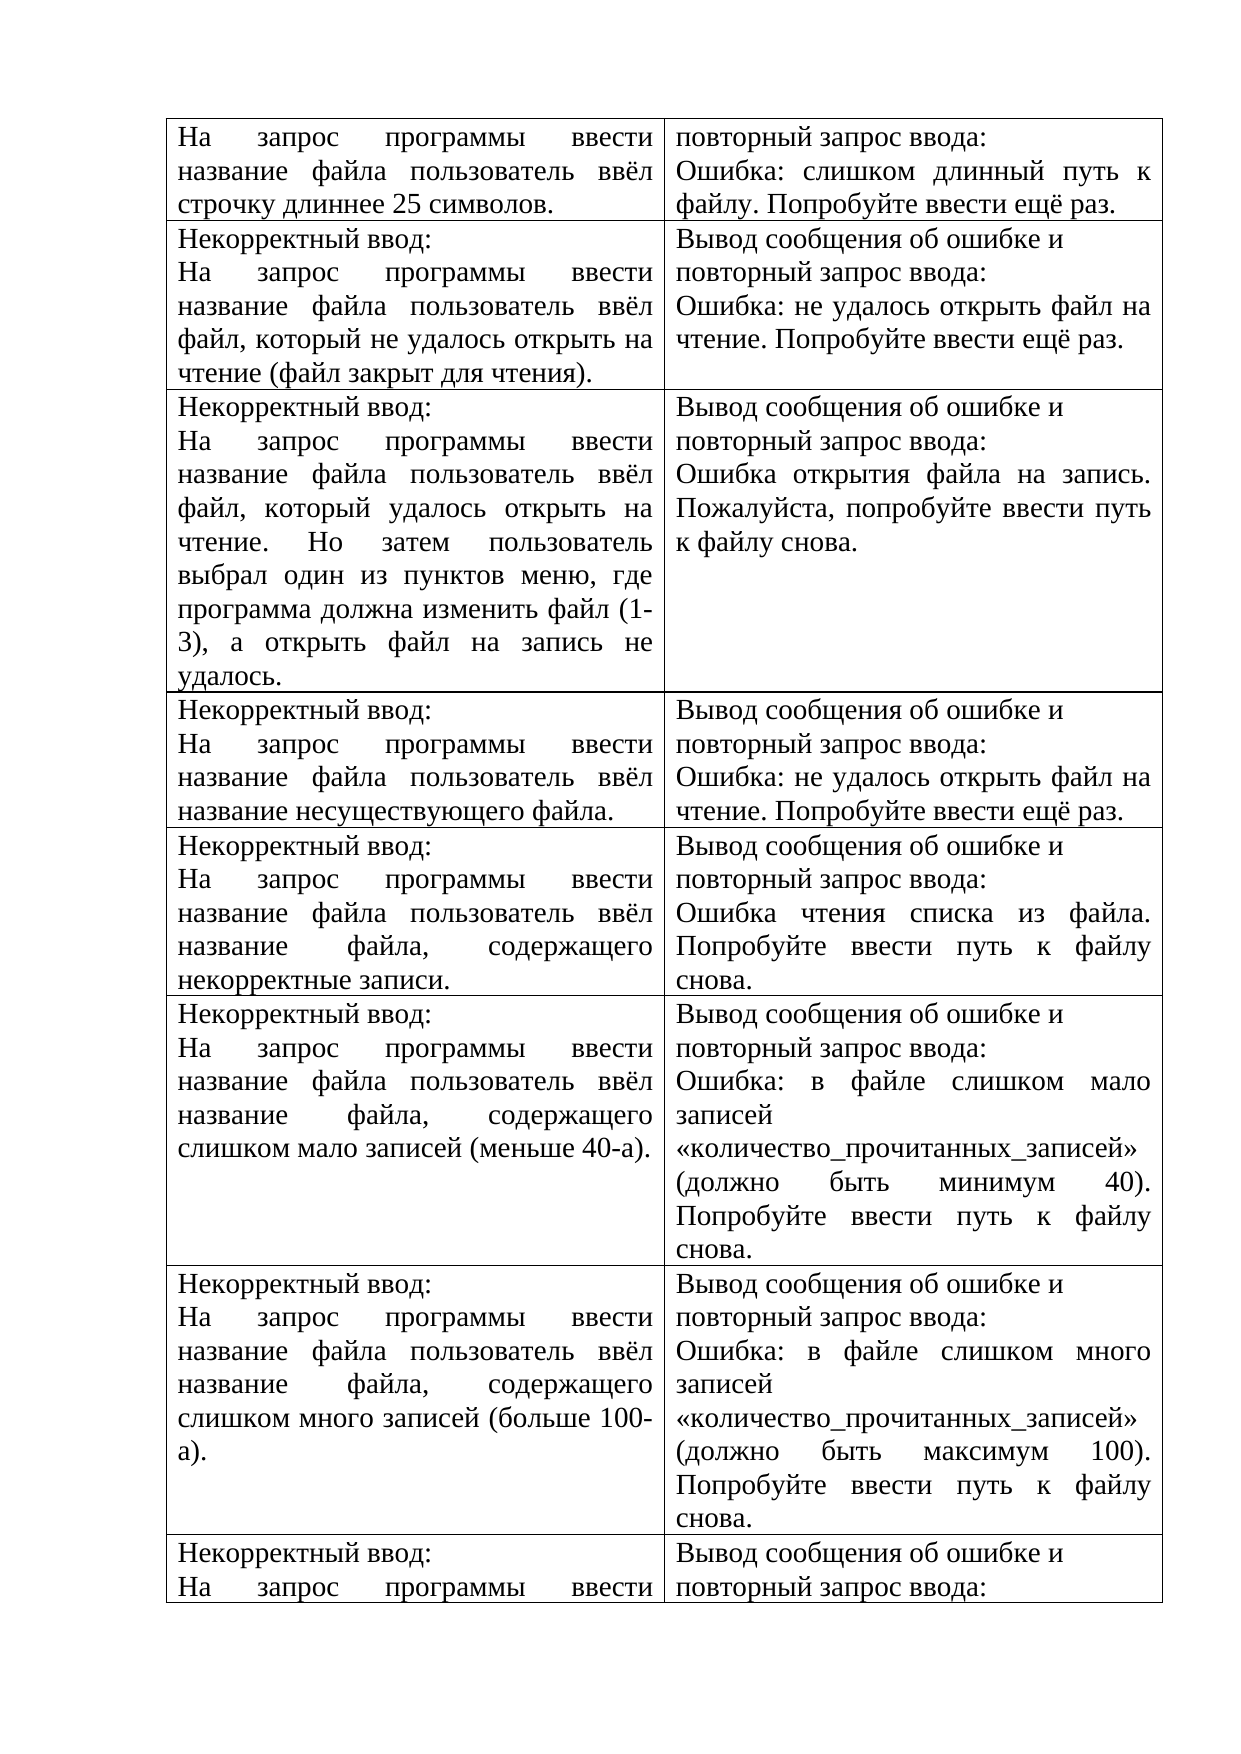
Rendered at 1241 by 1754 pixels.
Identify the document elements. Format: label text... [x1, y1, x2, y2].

table_cell Некорректный ввод: На запрос программы ввести название файла пользователь ввёл название несуществующего файла. [167, 693, 664, 827]
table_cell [665, 1535, 1162, 1602]
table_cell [167, 119, 664, 220]
table_cell Вывод сообщения об ошибке и повторный запрос ввода: Ошибка: не удалось открыть файл на чтение. Попробуйте ввести ещё раз. [665, 693, 1162, 827]
table_cell Вывод сообщения об ошибке и повторный запрос ввода: Ошибка: в файле слишком много записей «количество_прочитанных_записей» (должно быть максимум 100). Попробуйте ввести путь к файлу снова. [665, 1266, 1162, 1534]
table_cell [665, 119, 1162, 220]
table_cell Некорректный ввод: На запрос программы ввести название файла пользователь ввёл файл, который не удалось открыть на чтение (файл закрыт для чтения). [167, 221, 664, 388]
table_cell Некорректный ввод: На запрос программы ввести название файла пользователь ввёл файл, который удалось открыть на чтение. Но затем пользователь выбрал один из пунктов меню, где программа должна изменить файл (1-3), а открыть файл на запись не удалось. [167, 390, 664, 691]
table_cell Вывод сообщения об ошибке и повторный запрос ввода: Ошибка открытия файла на запись. Пожалуйста, попробуйте ввести путь к файлу снова. [665, 390, 1162, 691]
table_cell Некорректный ввод: На запрос программы ввести название файла пользователь ввёл название файла, содержащего слишком мало записей (меньше 40-а). [167, 996, 664, 1265]
table_cell Вывод сообщения об ошибке и повторный запрос ввода: Ошибка: не удалось открыть файл на чтение. Попробуйте ввести ещё раз. [665, 221, 1162, 388]
table_cell Вывод сообщения об ошибке и повторный запрос ввода: Ошибка чтения списка из файла. Попробуйте ввести путь к файлу снова. [665, 828, 1162, 995]
table_cell Некорректный ввод: На запрос программы ввести название файла пользователь ввёл название файла, содержащего слишком много записей (больше 100-а). [167, 1266, 664, 1534]
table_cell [167, 1535, 664, 1602]
table_cell Некорректный ввод: На запрос программы ввести название файла пользователь ввёл название файла, содержащего некорректные записи. [167, 828, 664, 995]
table_cell Вывод сообщения об ошибке и повторный запрос ввода: Ошибка: в файле слишком мало записей «количество_прочитанных_записей» (должно быть минимум 40). Попробуйте ввести путь к файлу снова. [665, 996, 1162, 1265]
